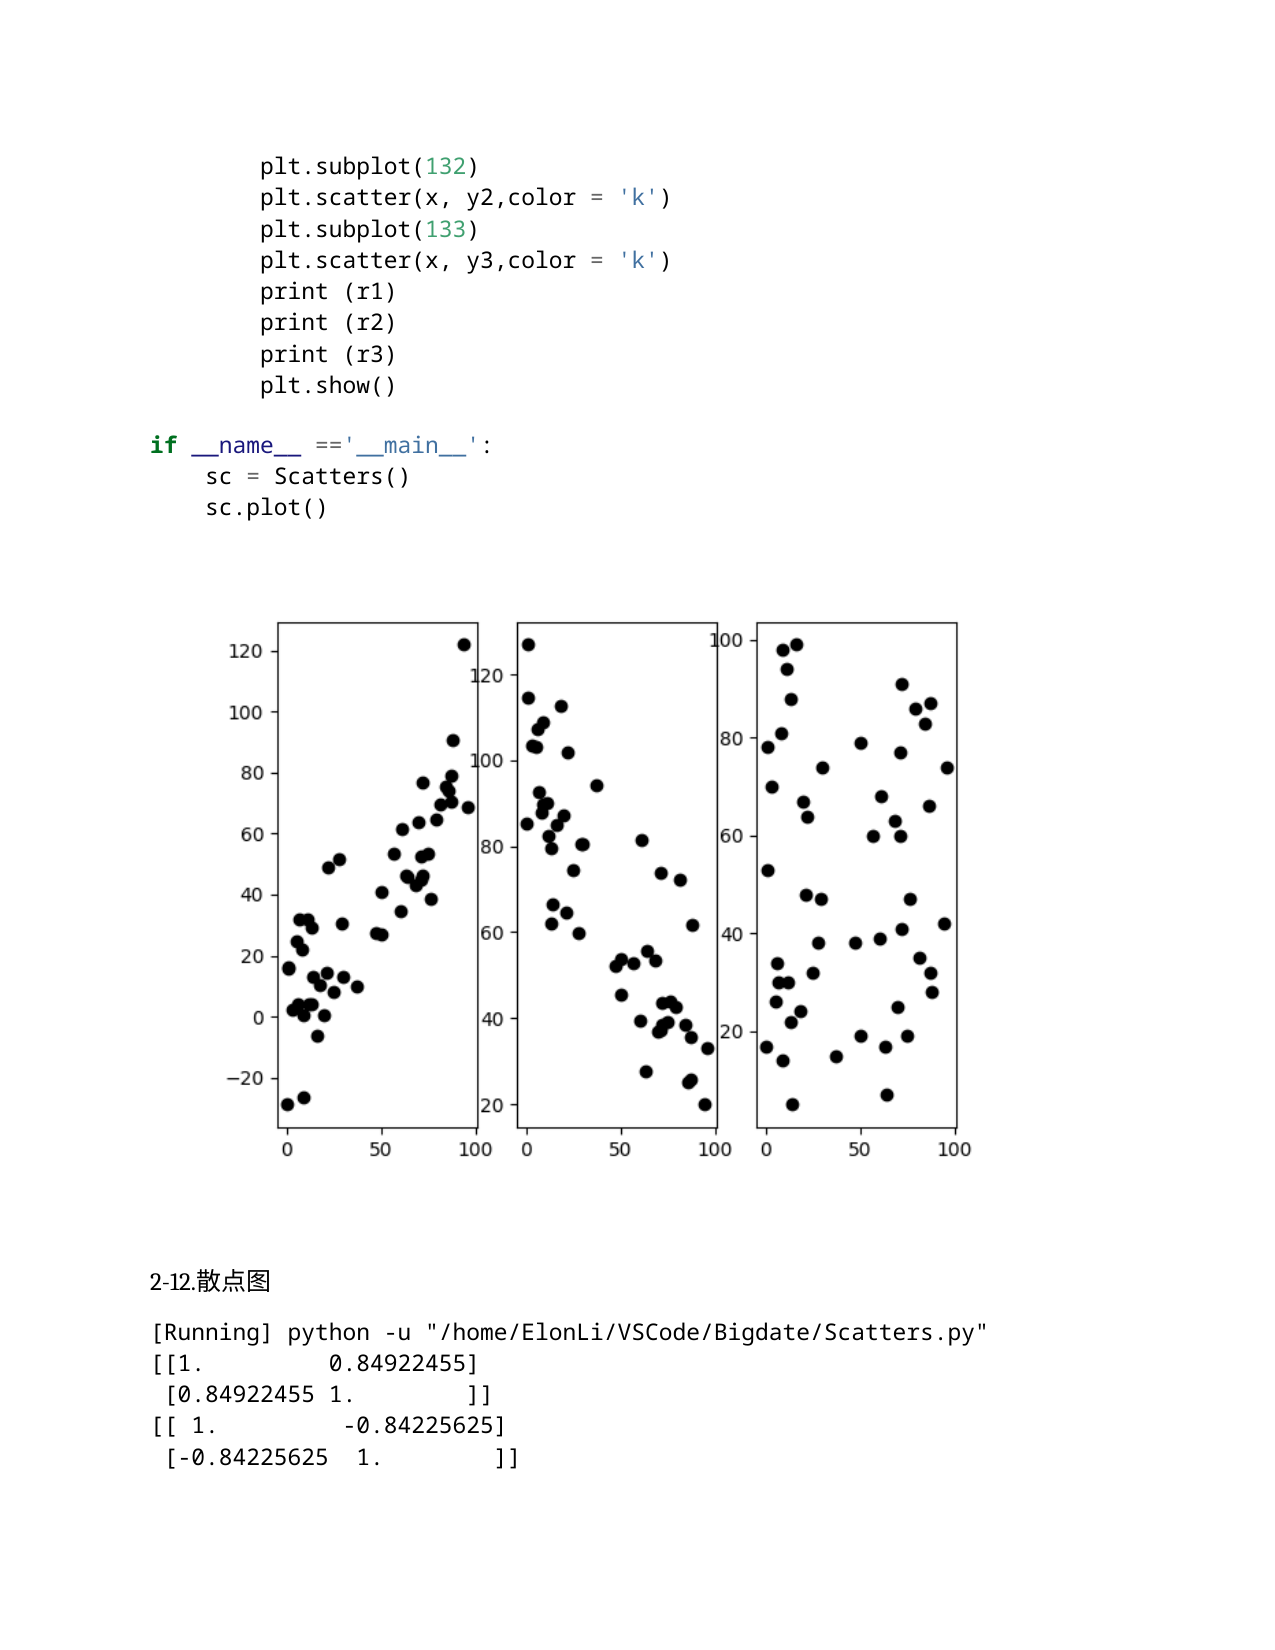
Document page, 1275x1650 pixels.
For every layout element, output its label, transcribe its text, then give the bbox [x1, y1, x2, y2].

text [150, 150, 1125, 522]
picture [168, 543, 1044, 1200]
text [150, 1315, 1125, 1472]
text 2-12.散点图 [150, 1268, 1125, 1297]
